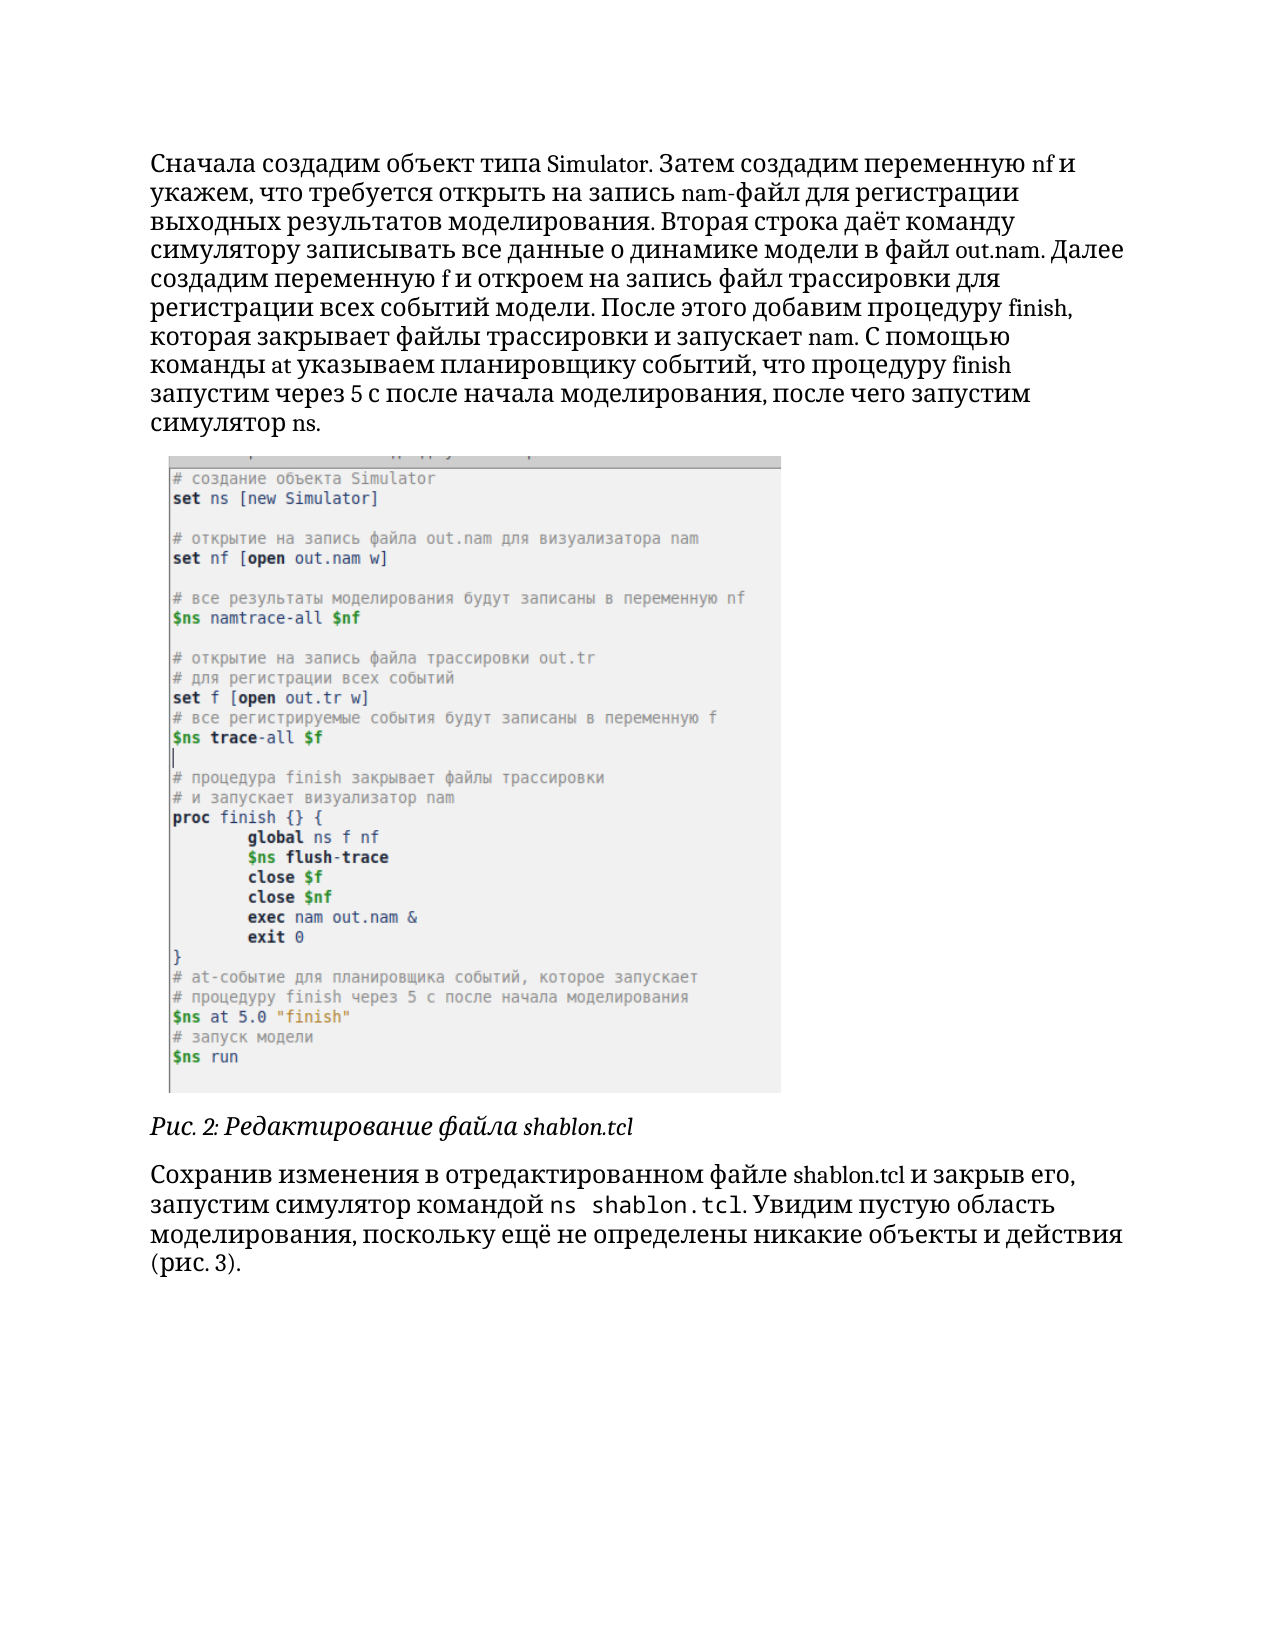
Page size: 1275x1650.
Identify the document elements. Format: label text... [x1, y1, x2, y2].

picture [168, 456, 782, 1093]
text Сохранив изменения в отредактированном файле shablon.tcl и закрыв его, запустим симулятор командой ns shablon.tcl. Увидим пустую область моделирования, поскольку ещё не определены никакие объекты и действия (рис. 3). [150, 1161, 1125, 1278]
text Сначала создадим объект типа Simulator. Затем создадим переменную nf и укажем, что требуется открыть на запись nam-файл для регистрации выходных результатов моделирования. Вторая строка даёт команду симулятору записывать все данные о динамике модели в файл out.nam. Далее создадим переменную f и откроем на запись файл трассировки для регистрации всех событий модели. После этого добавим процедуру finish, которая закрывает файлы трассировки и запускает nam. С помощью команды at указываем планировщику событий, что процедуру finish запустим через 5 с после начала моделирования, после чего запустим симулятор ns. [150, 150, 1125, 437]
text Рис. 2: Редактирование файла shablon.tcl [150, 1113, 1125, 1142]
